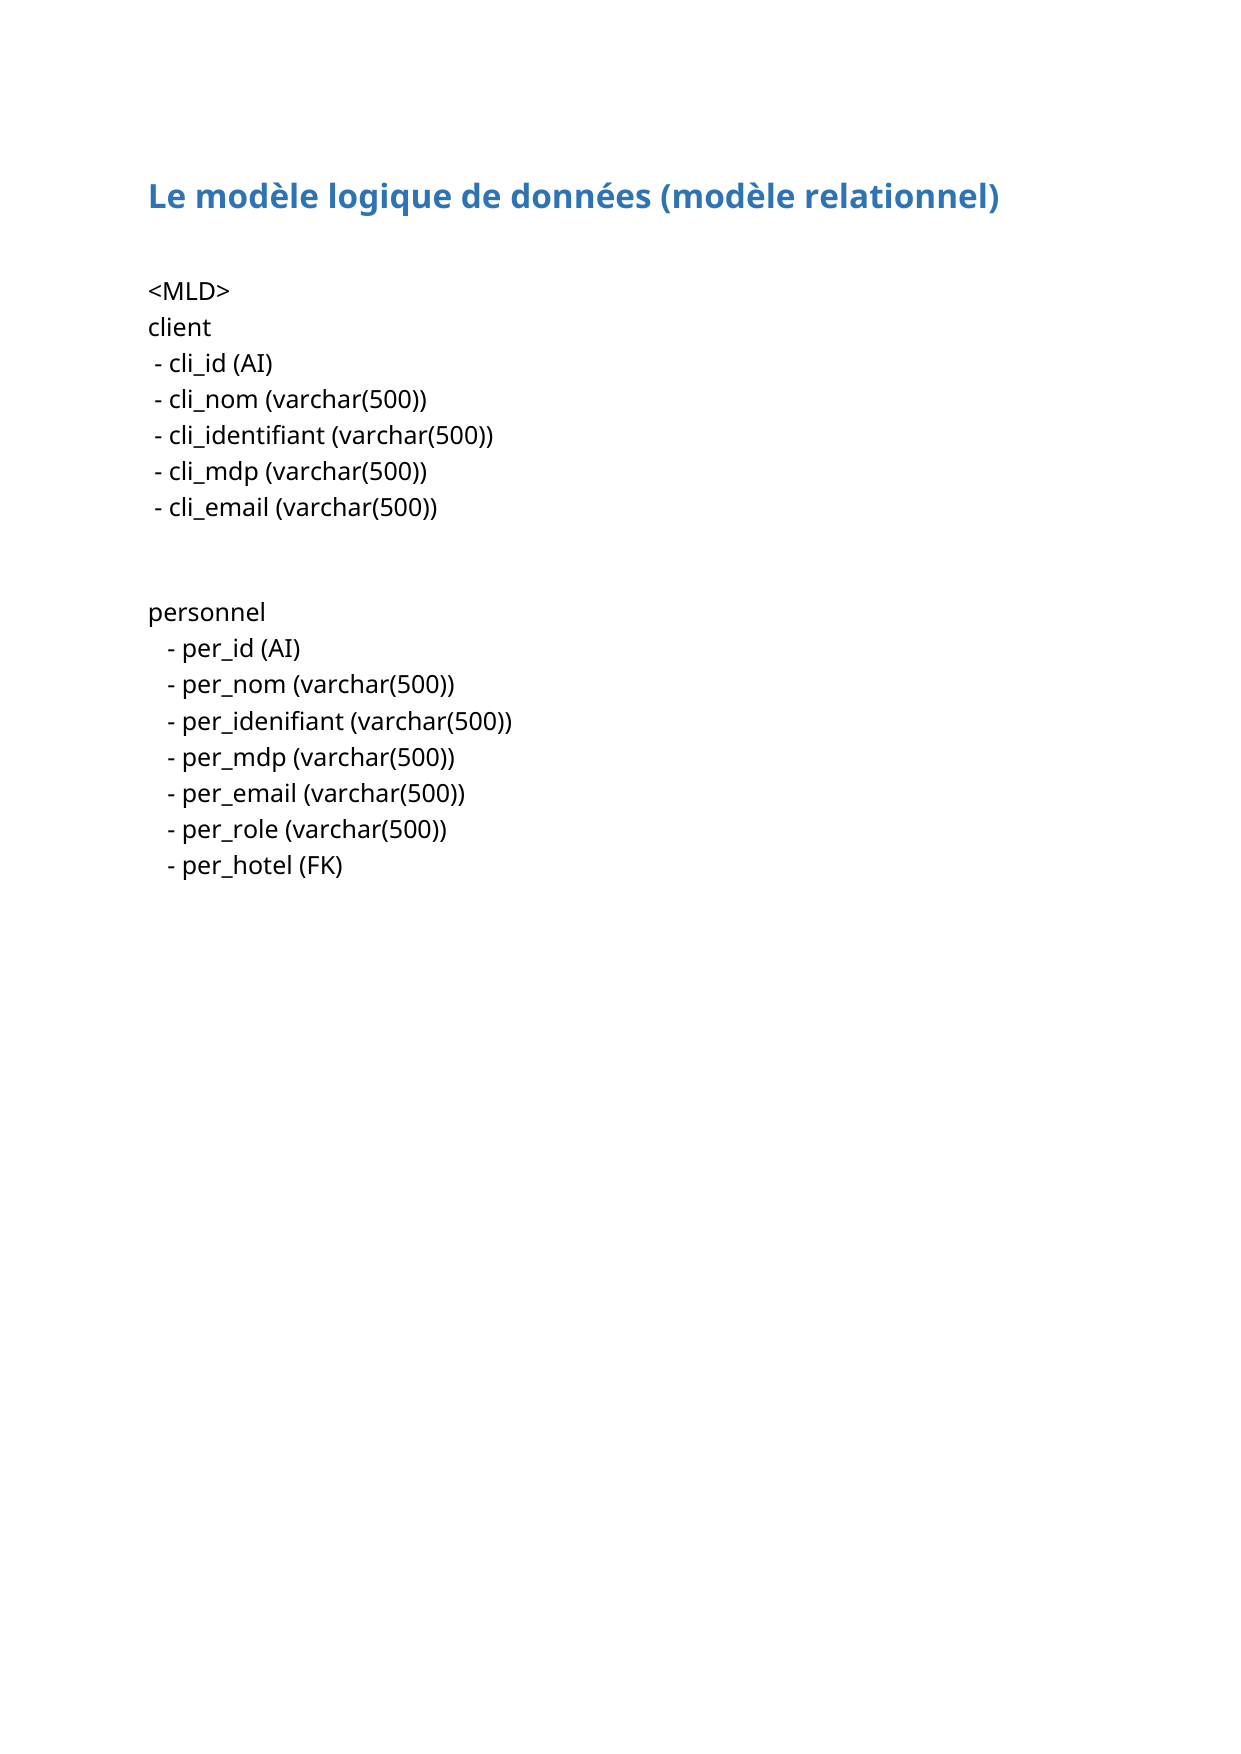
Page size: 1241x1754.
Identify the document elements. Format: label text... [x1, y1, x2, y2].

subtitle Le modèle logique de données (modèle relationnel) [148, 173, 1093, 218]
text <MLD> client - cli_id (AI) - cli_nom (varchar(500)) - cli_identifiant (varchar(500)) - cli_mdp (varchar(500)) - cli_email (varchar(500)) [148, 273, 1093, 524]
text personnel - per_id (AI) - per_nom (varchar(500)) - per_idenifiant (varchar(500)) - per_mdp (varchar(500)) - per_email (varchar(500)) - per_role (varchar(500)) - per_hotel (FK) [148, 595, 1093, 881]
